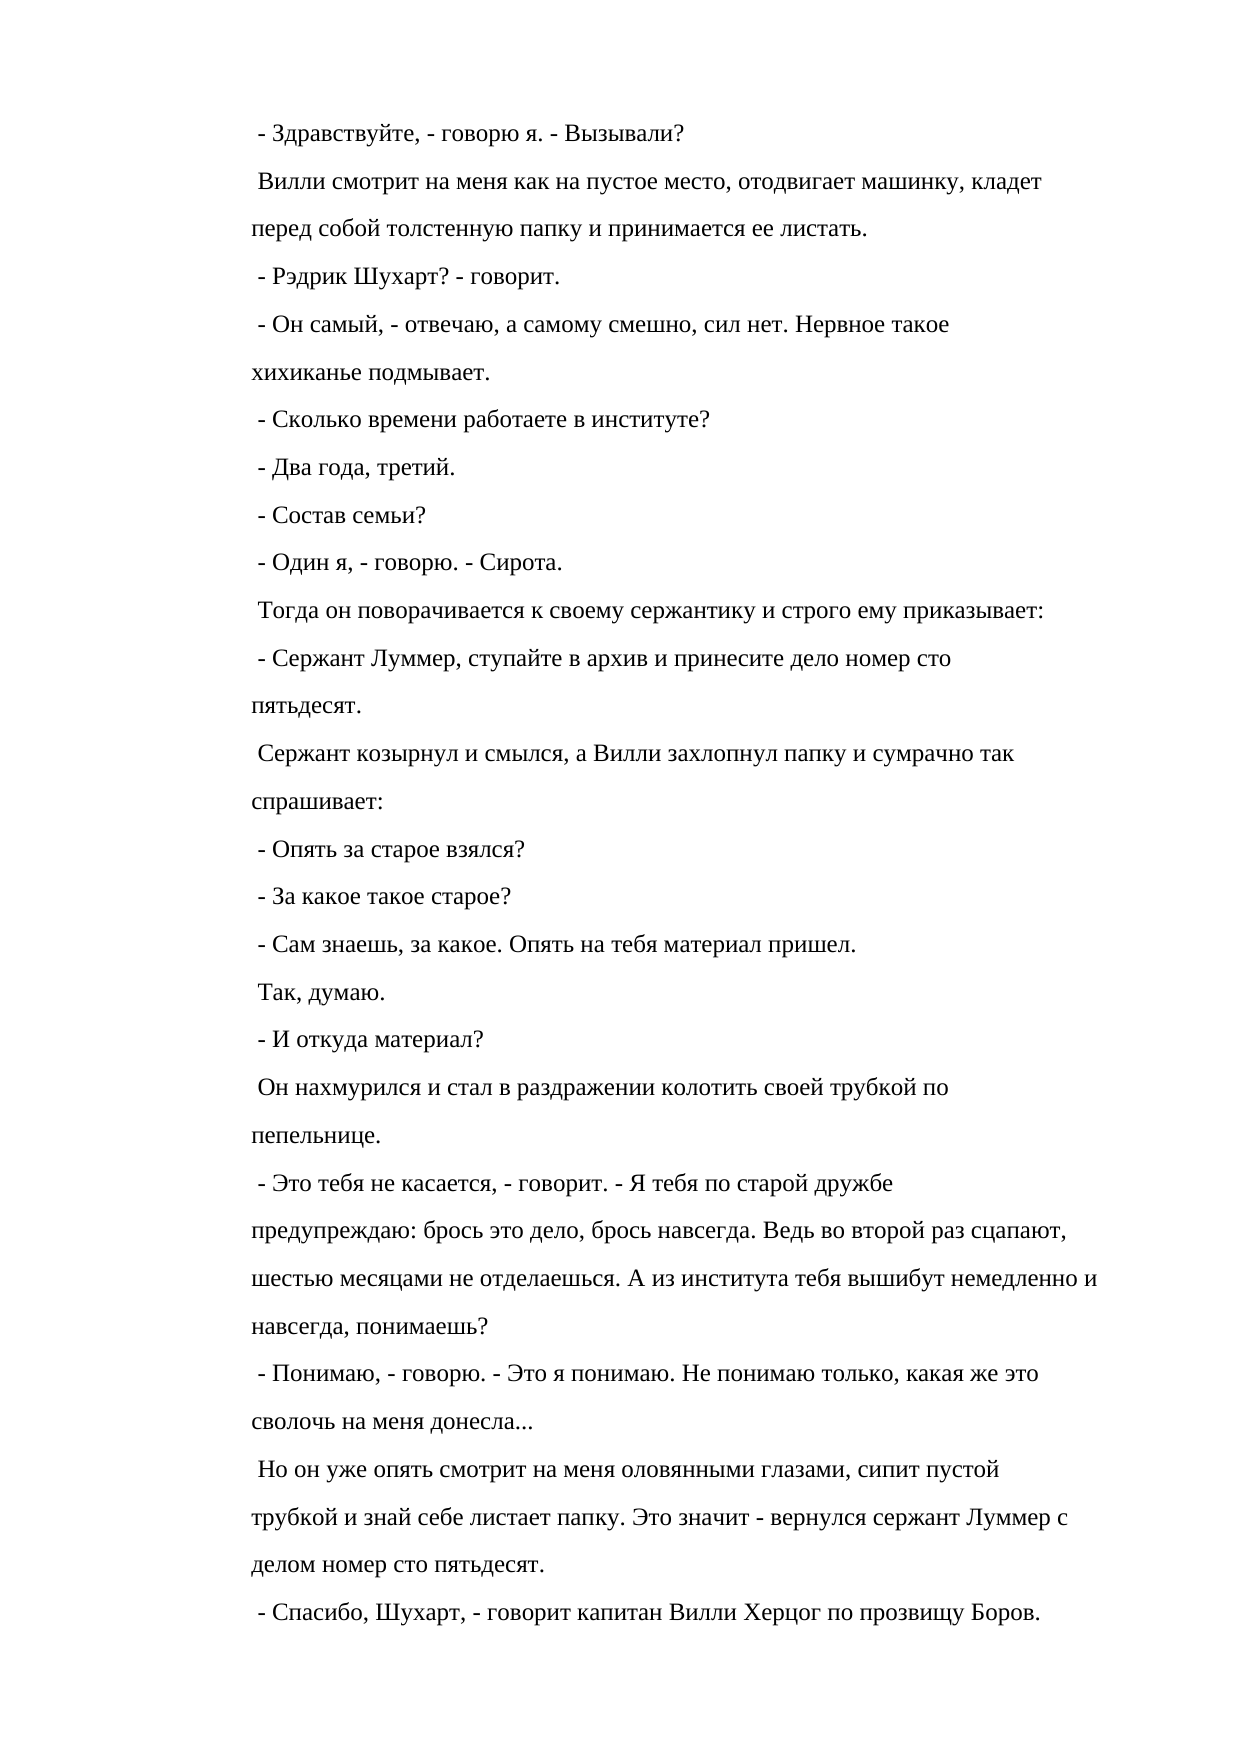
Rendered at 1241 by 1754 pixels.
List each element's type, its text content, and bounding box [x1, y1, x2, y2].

text Он нахмурился и стал в раздражении колотить своей трубкой по [177, 1072, 1152, 1101]
text Тогда он поворачивается к своему сержантику и строго ему приказывает: [177, 595, 1152, 624]
text - Рэдрик Шухарт? - говорит. [177, 261, 1152, 290]
text - За какое такое старое? [177, 881, 1152, 910]
text - Он самый, - отвечаю, а самому смешно, сил нет. Нервное такое [177, 309, 1152, 338]
text делом номер сто пятьдесят. [177, 1549, 1152, 1578]
text - Здравствуйте, - говорю я. - Вызывали? [177, 118, 1152, 147]
text сволочь на меня донесла... [177, 1406, 1152, 1435]
text - Сержант Луммер, ступайте в архив и принесите дело номер сто [177, 643, 1152, 672]
text - Один я, - говорю. - Сирота. [177, 547, 1152, 576]
text предупреждаю: брось это дело, брось навсегда. Ведь во второй раз сцапают, [177, 1215, 1152, 1244]
text спрашивает: [177, 786, 1152, 815]
text перед собой толстенную папку и принимается ее листать. [177, 213, 1152, 242]
text шестью месяцами не отделаешься. А из института тебя вышибут немедленно и [177, 1263, 1152, 1292]
text трубкой и знай себе листает папку. Это значит - вернулся сержант Луммер с [177, 1502, 1152, 1530]
text - Два года, третий. [177, 452, 1152, 481]
text Так, думаю. [177, 977, 1152, 1006]
text пятьдесят. [177, 691, 1152, 719]
text навсегда, понимаешь? [177, 1311, 1152, 1339]
text хихиканье подмывает. [177, 357, 1152, 385]
text Но он уже опять смотрит на меня оловянными глазами, сипит пустой [177, 1454, 1152, 1483]
text - Сам знаешь, за какое. Опять на тебя материал пришел. [177, 929, 1152, 958]
text - Понимаю, - говорю. - Это я понимаю. Не понимаю только, какая же это [177, 1358, 1152, 1387]
text - Опять за старое взялся? [177, 834, 1152, 862]
text пепельнице. [177, 1120, 1152, 1149]
text - Сколько времени работаете в институте? [177, 404, 1152, 433]
text - И откуда материал? [177, 1024, 1152, 1053]
text - Это тебя не касается, - говорит. - Я тебя по старой дружбе [177, 1168, 1152, 1196]
text Вилли смотрит на меня как на пустое место, отодвигает машинку, кладет [177, 166, 1152, 194]
text - Спасибо, Шухарт, - говорит капитан Вилли Херцог по прозвищу Боров. [177, 1597, 1152, 1626]
text Сержант козырнул и смылся, а Вилли захлопнул папку и сумрачно так [177, 738, 1152, 767]
text - Состав семьи? [177, 500, 1152, 528]
